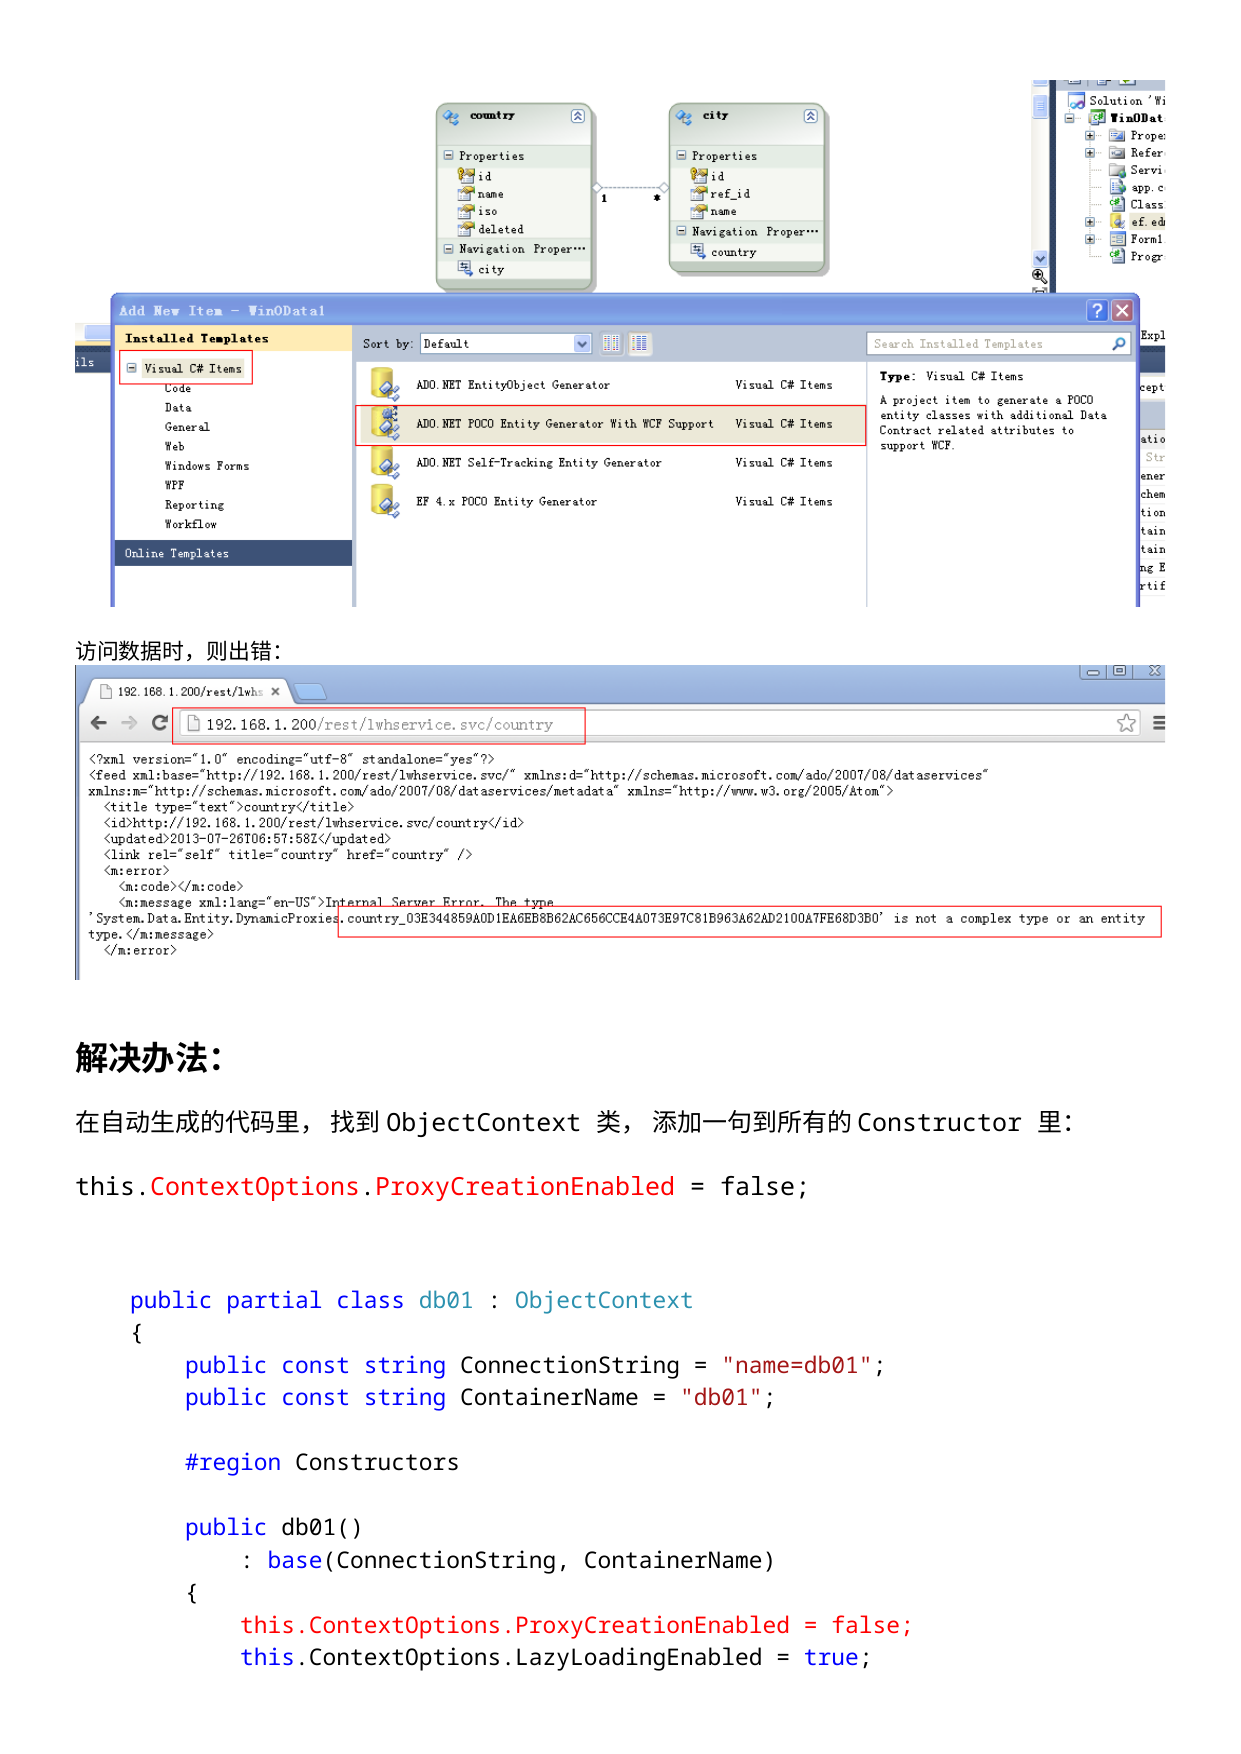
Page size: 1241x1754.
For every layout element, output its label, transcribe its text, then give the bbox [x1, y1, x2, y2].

text public partial class db01 : ObjectContext [75, 1283, 1165, 1316]
text #region Constructors [75, 1446, 1165, 1478]
text : base(ConnectionString, ContainerName) [75, 1543, 1165, 1576]
text public const string ContainerName = "db01"; [75, 1381, 1165, 1413]
text 访问数据时，则出错： [75, 633, 1165, 665]
text { [75, 1576, 1165, 1608]
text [75, 1608, 1165, 1641]
picture [75, 665, 1166, 980]
text this.ContextOptions.ProxyCreationEnabled = false; [75, 1153, 1165, 1218]
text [75, 1641, 1165, 1673]
text public const string ConnectionString = "name=db01"; [75, 1348, 1165, 1381]
text 解决办法： [75, 1023, 1165, 1088]
text public db01() [75, 1511, 1165, 1543]
text { [75, 1316, 1165, 1348]
text 在自动生成的代码里， 找到 ObjectContext 类， 添加一句到所有的Constructor 里： [75, 1088, 1165, 1153]
picture [75, 80, 1166, 607]
